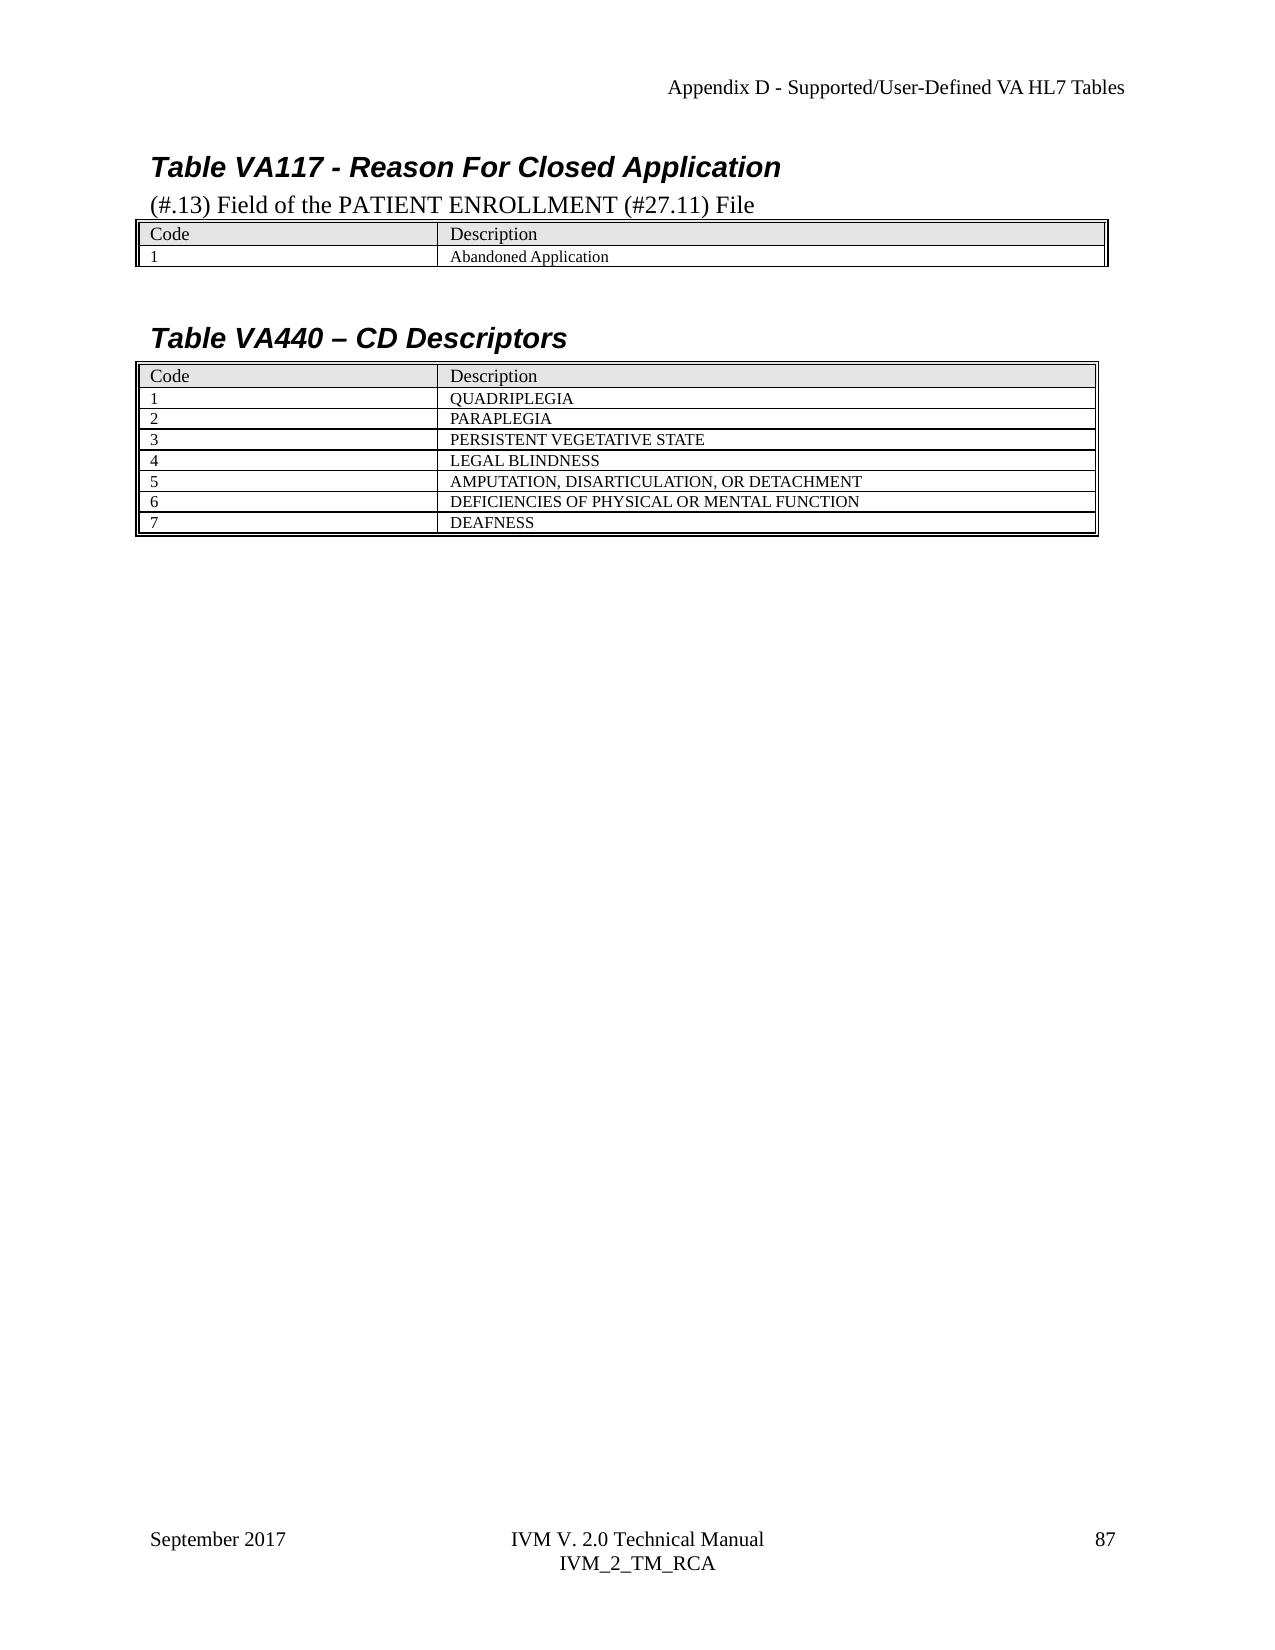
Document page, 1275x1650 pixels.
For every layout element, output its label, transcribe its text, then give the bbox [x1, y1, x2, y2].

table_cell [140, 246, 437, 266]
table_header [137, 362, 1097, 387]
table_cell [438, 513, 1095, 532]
text (#.13) Field of the PATIENT ENROLLMENT (#27.11) File [150, 190, 1125, 218]
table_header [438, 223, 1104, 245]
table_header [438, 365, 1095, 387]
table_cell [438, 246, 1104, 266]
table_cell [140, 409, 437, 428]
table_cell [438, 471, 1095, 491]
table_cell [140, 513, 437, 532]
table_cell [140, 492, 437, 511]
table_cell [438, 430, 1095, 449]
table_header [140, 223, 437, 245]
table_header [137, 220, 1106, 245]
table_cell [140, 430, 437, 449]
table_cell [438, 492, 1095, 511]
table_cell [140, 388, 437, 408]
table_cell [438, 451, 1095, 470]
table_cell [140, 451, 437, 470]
subtitle Table VA440 – CD Descriptors [150, 321, 1125, 354]
subtitle Table VA117 - Reason For Closed Application [150, 150, 1125, 183]
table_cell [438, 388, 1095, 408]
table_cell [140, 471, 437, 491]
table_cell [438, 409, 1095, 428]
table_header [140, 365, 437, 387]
